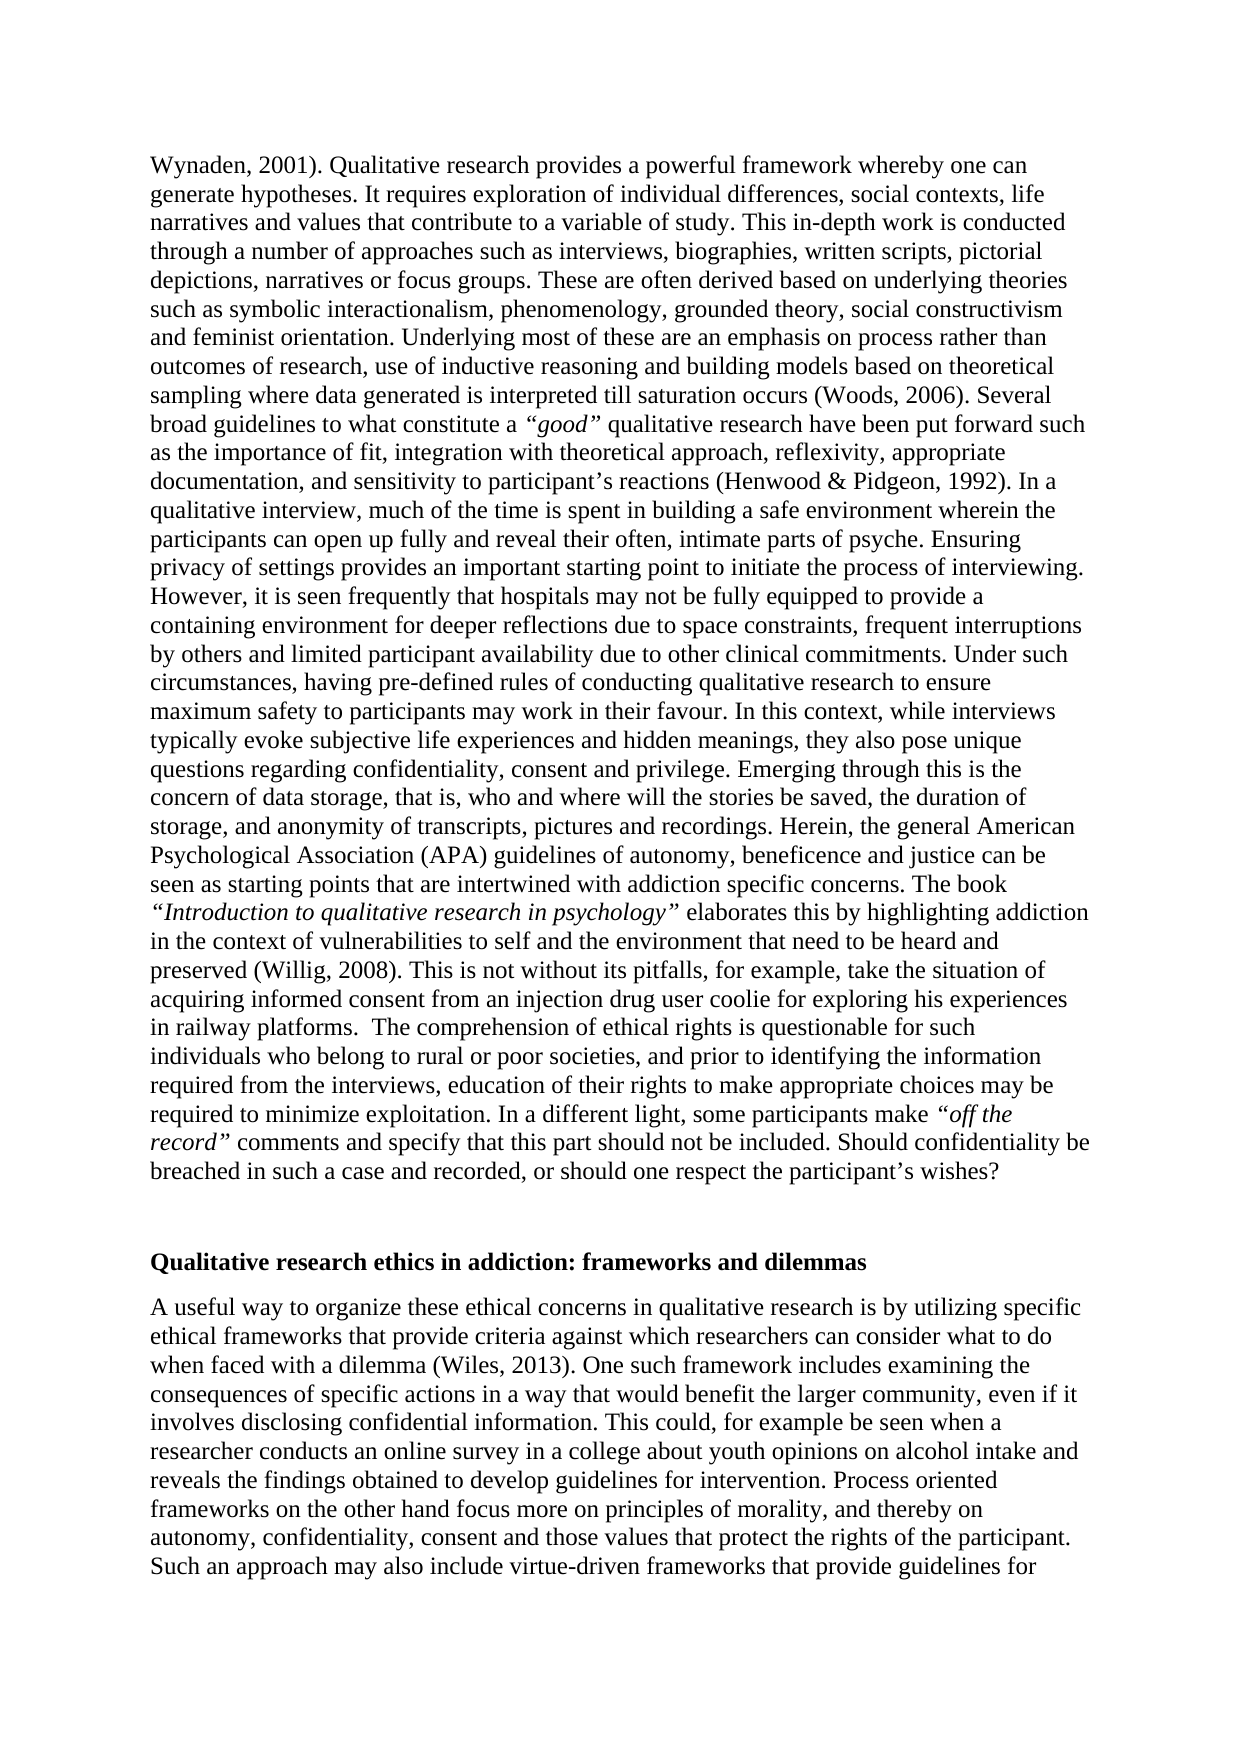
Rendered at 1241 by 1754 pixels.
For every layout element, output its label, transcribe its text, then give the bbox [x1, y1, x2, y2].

text Qualitative research ethics in addiction: frameworks and dilemmas [150, 1247, 1090, 1276]
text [150, 1292, 1090, 1580]
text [150, 150, 1090, 1185]
